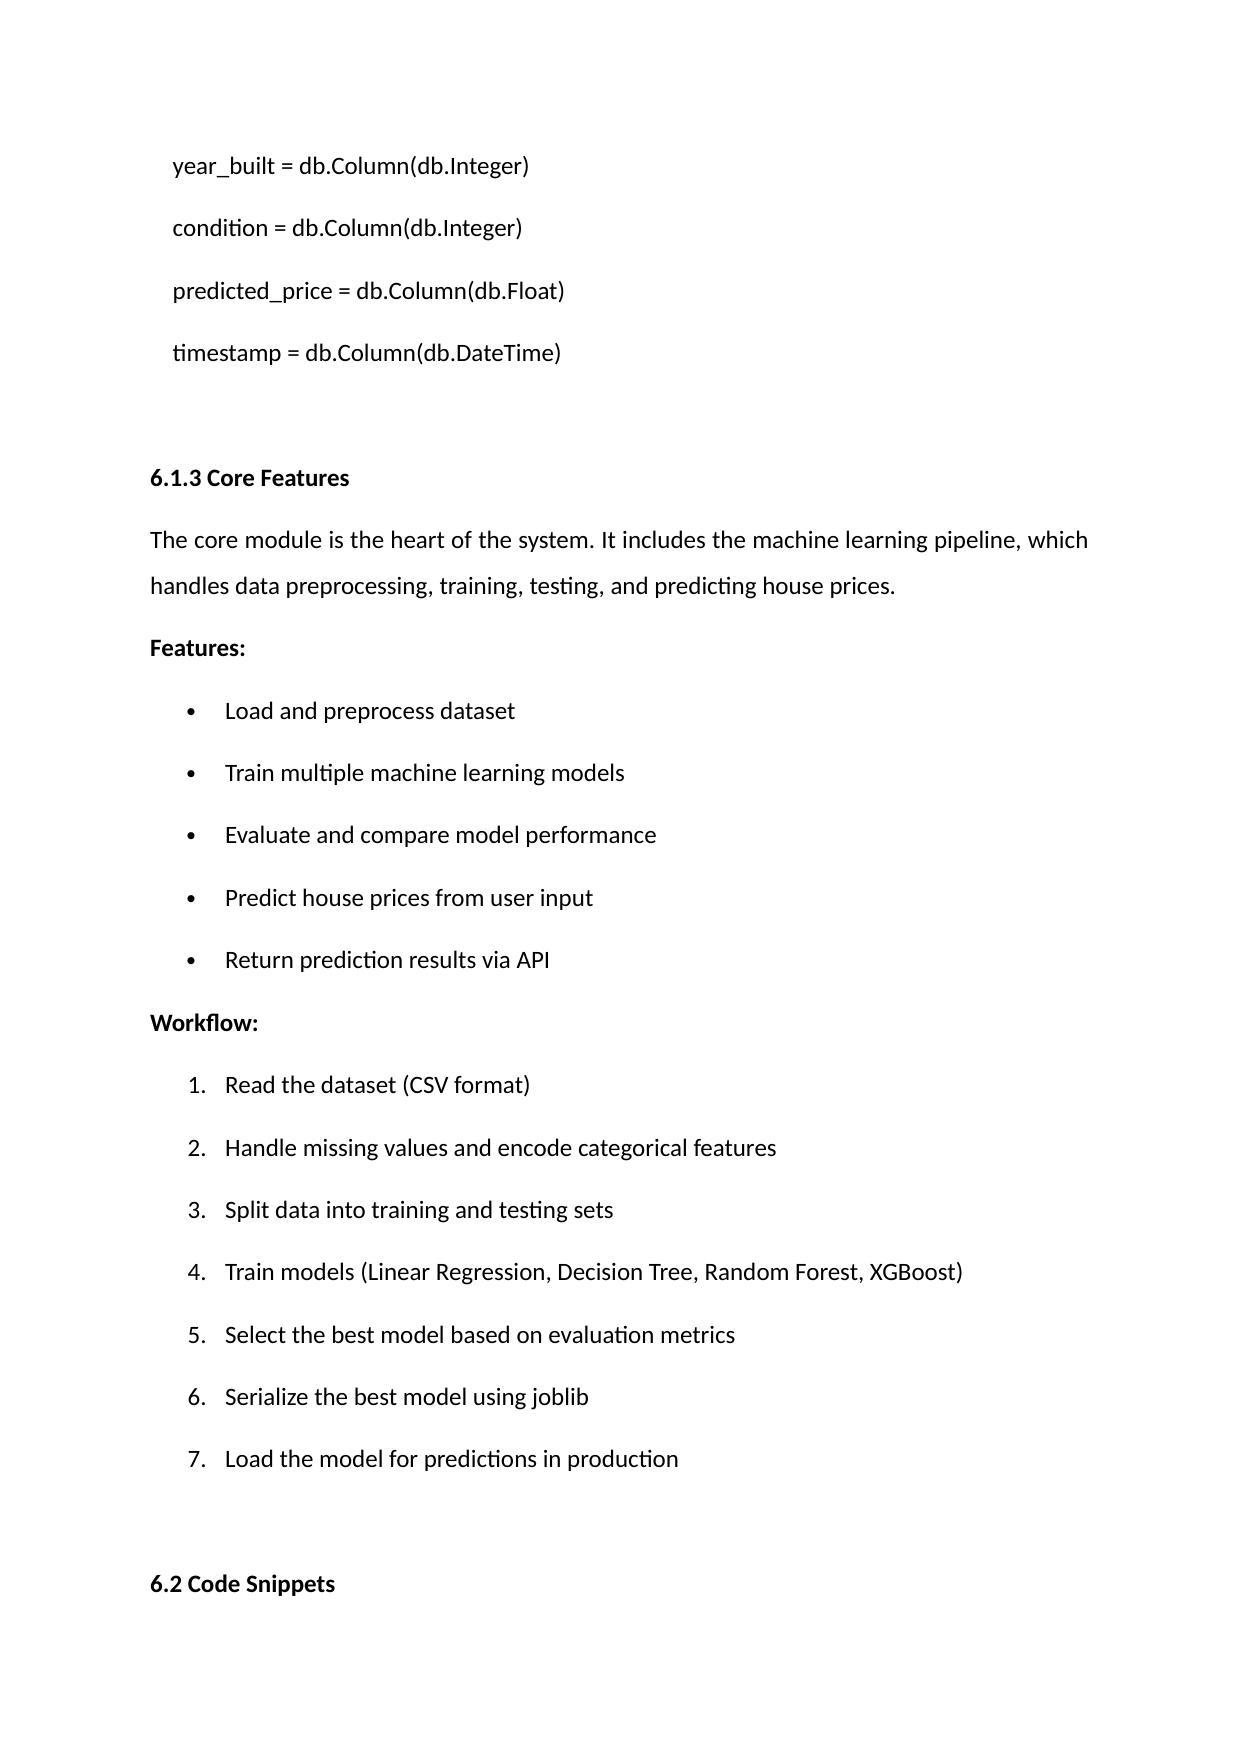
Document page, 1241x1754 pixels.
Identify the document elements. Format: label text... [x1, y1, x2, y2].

list Load and preprocess dataset [187, 695, 1090, 725]
text year_built = db.Column(db.Integer) [150, 150, 1090, 181]
list Predict house prices from user input [187, 882, 1090, 913]
list Serialize the best model using joblib [187, 1381, 1090, 1412]
text predicted_price = db.Column(db.Float) [150, 275, 1090, 305]
list Split data into training and testing sets [187, 1194, 1090, 1224]
text condition = db.Column(db.Integer) [150, 212, 1090, 243]
text The core module is the heart of the system. It includes the machine learning pipeline, which handles data preprocessing, training, testing, and predicting house prices. [150, 524, 1090, 601]
list Load the model for predictions in production [187, 1444, 1090, 1474]
text 6.1.3 Core Features [150, 462, 1090, 492]
list Train multiple machine learning models [187, 757, 1090, 788]
text Features: [150, 632, 1090, 663]
text Workflow: [150, 1007, 1090, 1037]
list Read the dataset (CSV format) [187, 1069, 1090, 1100]
list Train models (Linear Regression, Decision Tree, Random Forest, XGBoost) [187, 1256, 1090, 1287]
list Select the best model based on evaluation metrics [187, 1319, 1090, 1349]
list Handle missing values and encode categorical features [187, 1132, 1090, 1162]
text 6.2 Code Snippets [150, 1568, 1090, 1599]
text timestamp = db.Column(db.DateTime) [150, 337, 1090, 368]
list Evaluate and compare model performance [187, 820, 1090, 850]
list Return prediction results via API [187, 944, 1090, 975]
